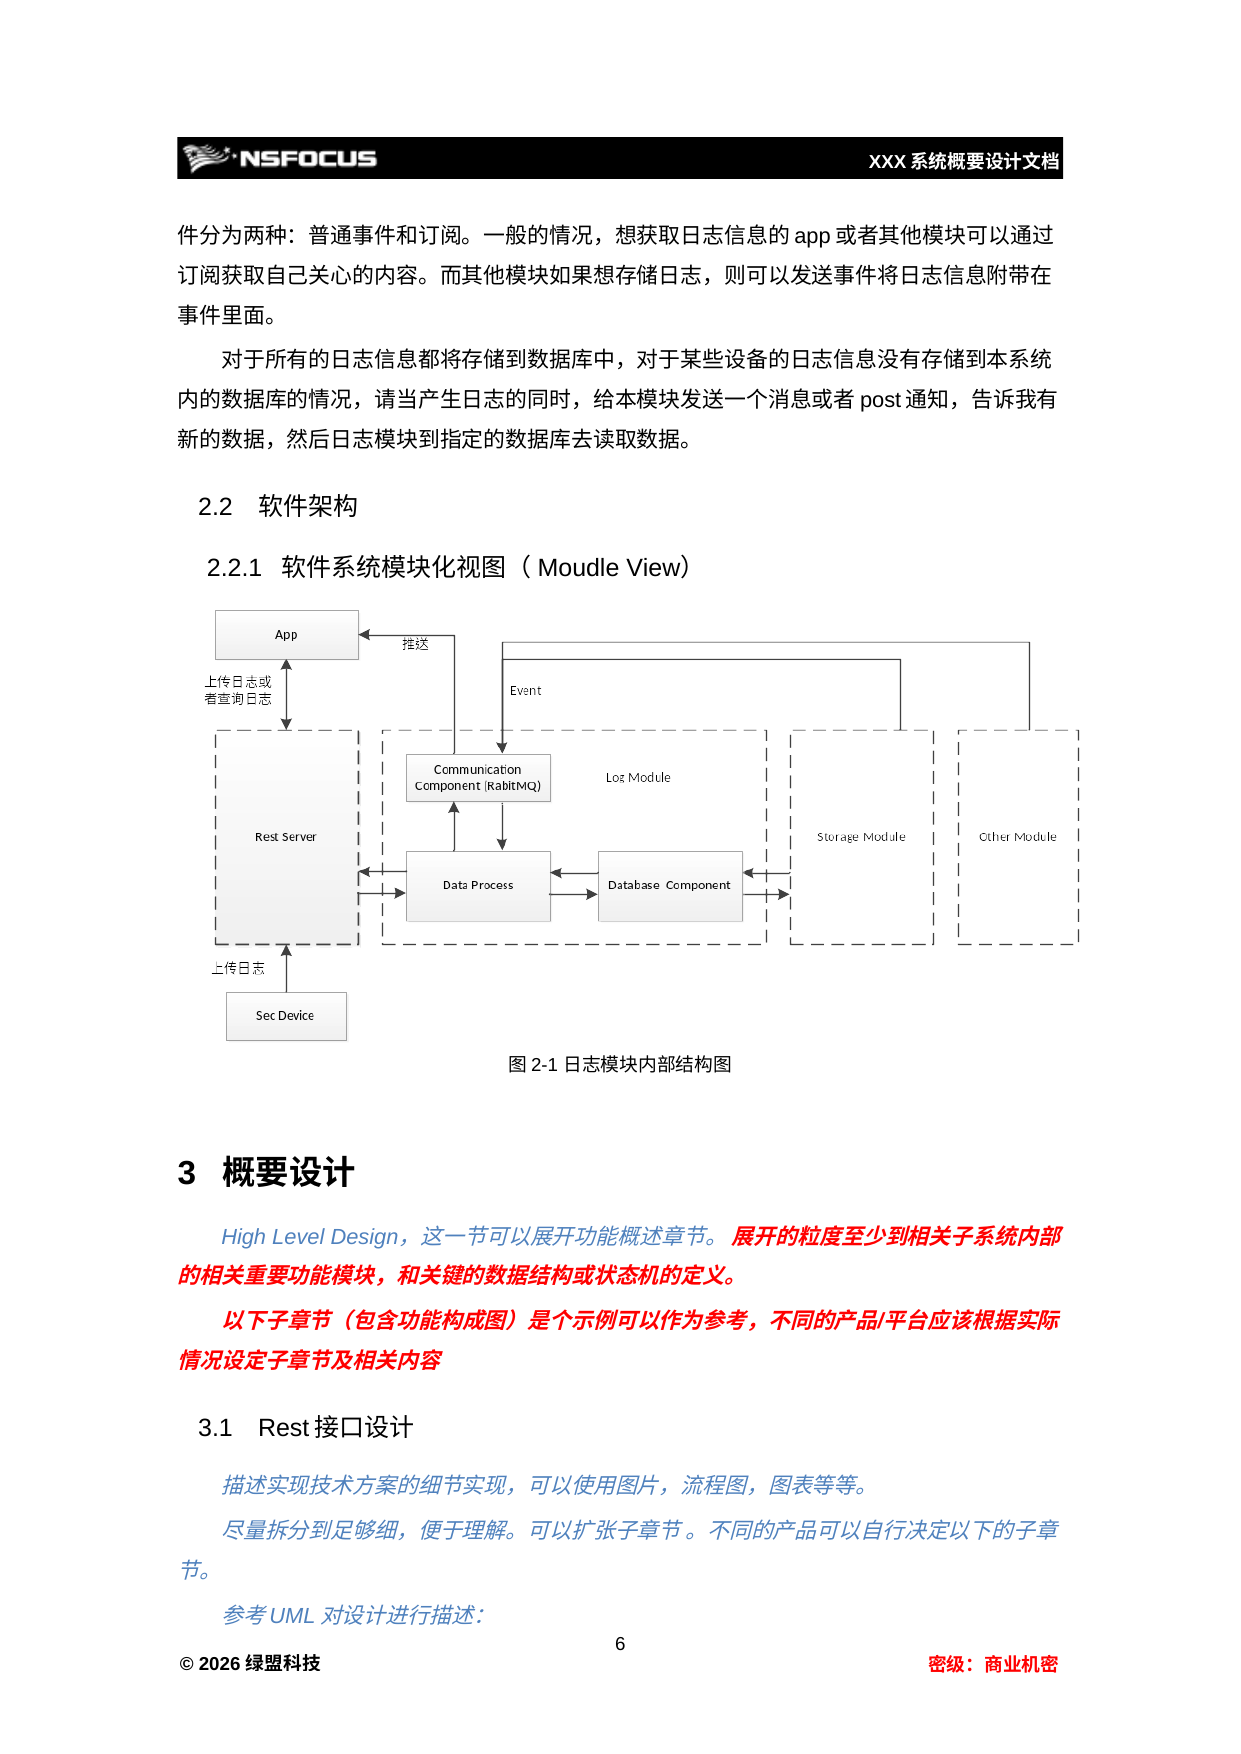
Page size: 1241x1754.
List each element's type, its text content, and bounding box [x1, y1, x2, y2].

text 尽量拆分到足够细，便于理解。可以扩张子章节 。不同的产品可以自行决定以下的子章节。 [177, 1513, 1063, 1584]
text High Level Design，这一节可以展开功能概述章节。 展开的粒度至少到相关子系统内部的相关重要功能模块，和关键的数据结构或状态机的定义。 [177, 1219, 1063, 1290]
subtitle Rest接口设计 [198, 1407, 1063, 1443]
subtitle 概要设计 [177, 1146, 1063, 1194]
subtitle 软件系统模块化视图（ Moudle View） [207, 547, 1063, 584]
subtitle 软件架构 [198, 486, 1063, 522]
text 描述实现技术方案的细节实现，可以使用图片，流程图，图表等等。 [177, 1468, 1063, 1500]
text 图2-1 日志模块内部结构图 [177, 609, 1063, 1077]
text 对于所有的日志信息都将存储到数据库中，对于某些设备的日志信息没有存储到本系统内的数据库的情况，请当产生日志的同时，给本模块发送一个消息或者post通知，告诉我有新的数据，然后日志模块到指定的数据库去读取数据。 [177, 342, 1063, 453]
picture [177, 137, 1064, 179]
text 以下子章节（包含功能构成图）是个示例可以作为参考，不同的产品/平台应该根据实际情况设定子章节及相关内容 [177, 1303, 1063, 1374]
text 参考UML对设计进行描述： [177, 1598, 1063, 1629]
